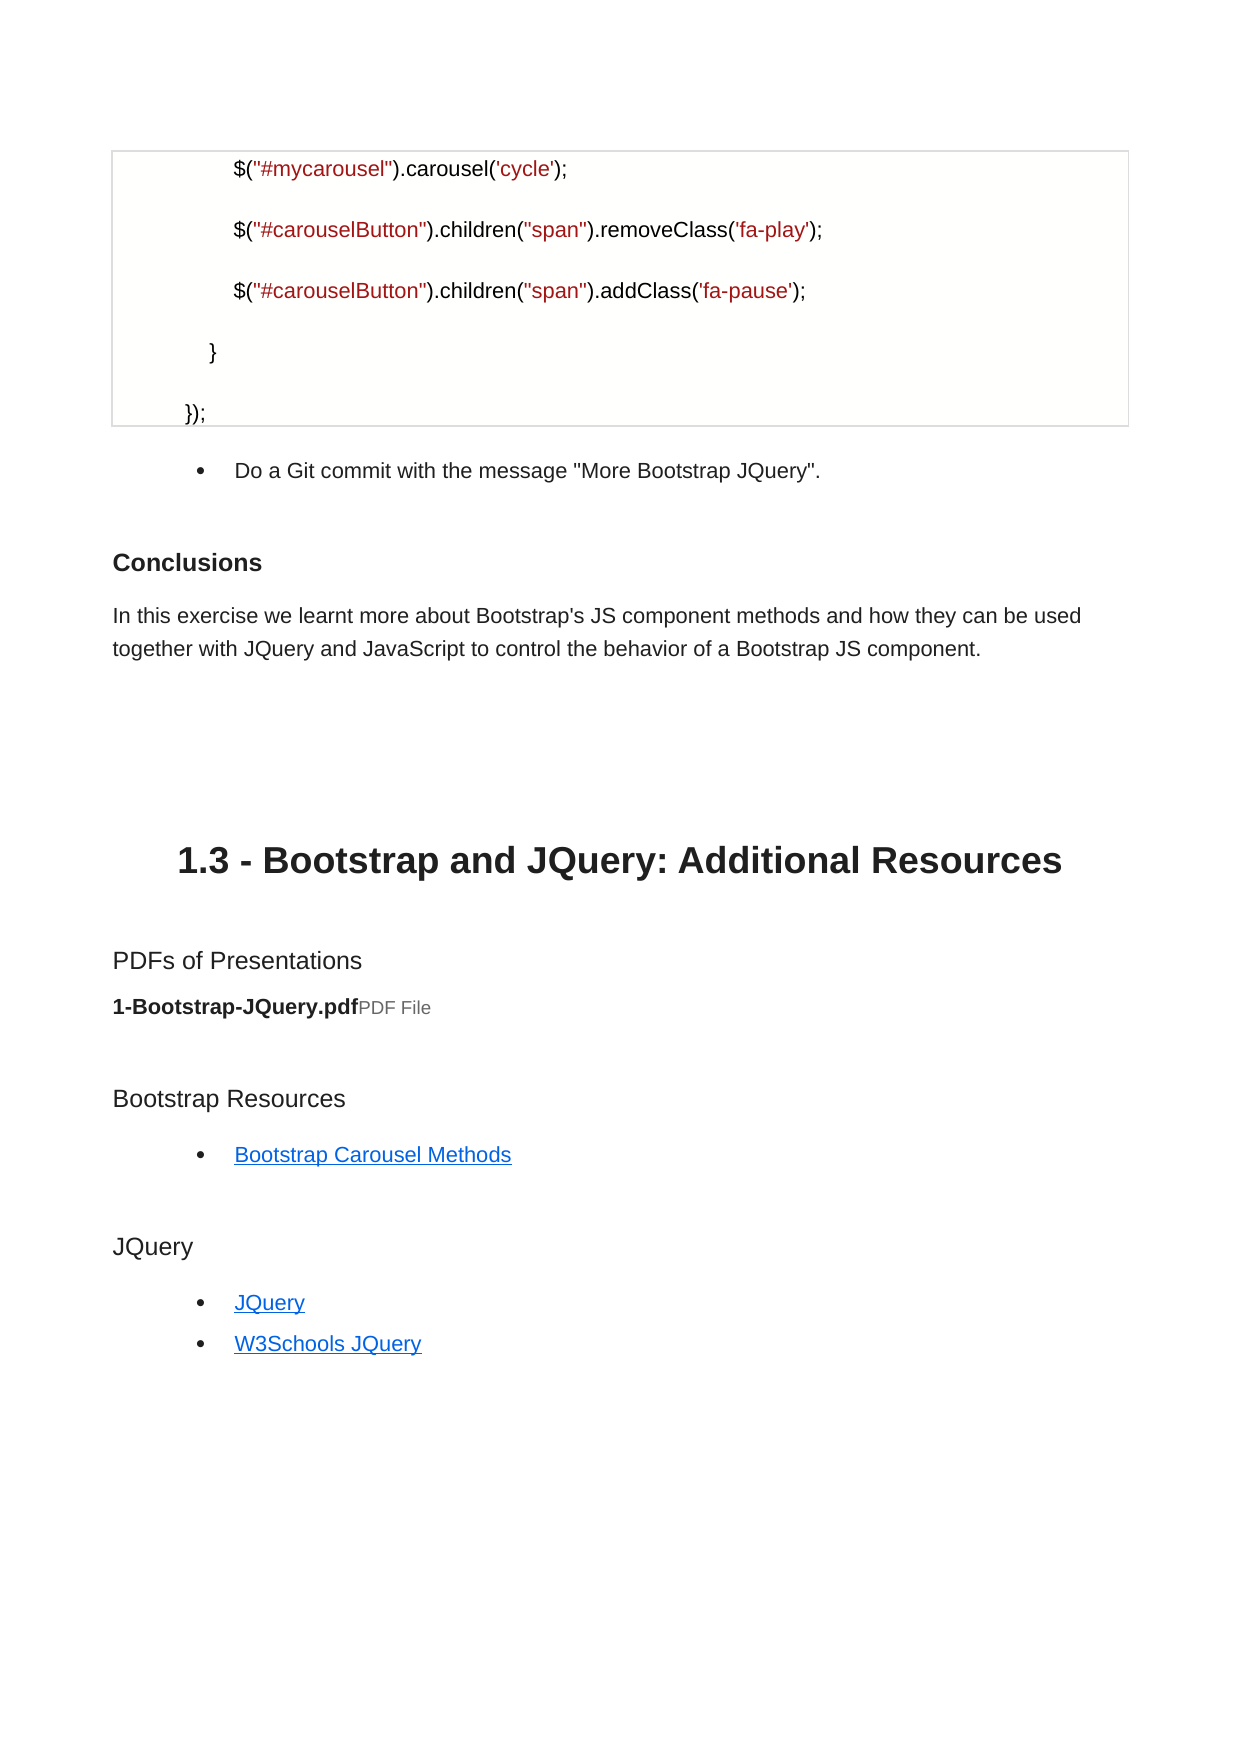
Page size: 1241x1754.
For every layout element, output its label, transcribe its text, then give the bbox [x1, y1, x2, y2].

list JQuery [197, 1290, 1128, 1315]
text PDFs of Presentations [112, 937, 1128, 975]
text }); [113, 394, 1128, 425]
text JQuery [112, 1223, 1128, 1261]
text $("#carouselButton").children("span").addClass('fa-pause'); [113, 272, 1128, 303]
text In this exercise we learnt more about Bootstrap's JS component methods and how they can be used together with JQuery and JavaScript to control the behavior of a Bootstrap JS component. [112, 596, 1128, 661]
text 1.3 - Bootstrap and JQuery: Additional Resources [112, 825, 1128, 881]
list W3Schools JQuery [197, 1331, 1128, 1356]
list Do a Git commit with the message "More Bootstrap JQuery". [197, 458, 1128, 483]
text $("#carouselButton").children("span").removeClass('fa-play'); [113, 211, 1128, 242]
text Conclusions [112, 539, 1128, 577]
text $("#mycarousel").carousel('cycle'); [113, 152, 1128, 181]
text } [113, 333, 1128, 364]
text 1-Bootstrap-JQuery.pdfPDF File [112, 994, 1128, 1019]
text Bootstrap Resources [112, 1075, 1128, 1113]
list Bootstrap Carousel Methods [197, 1142, 1128, 1167]
